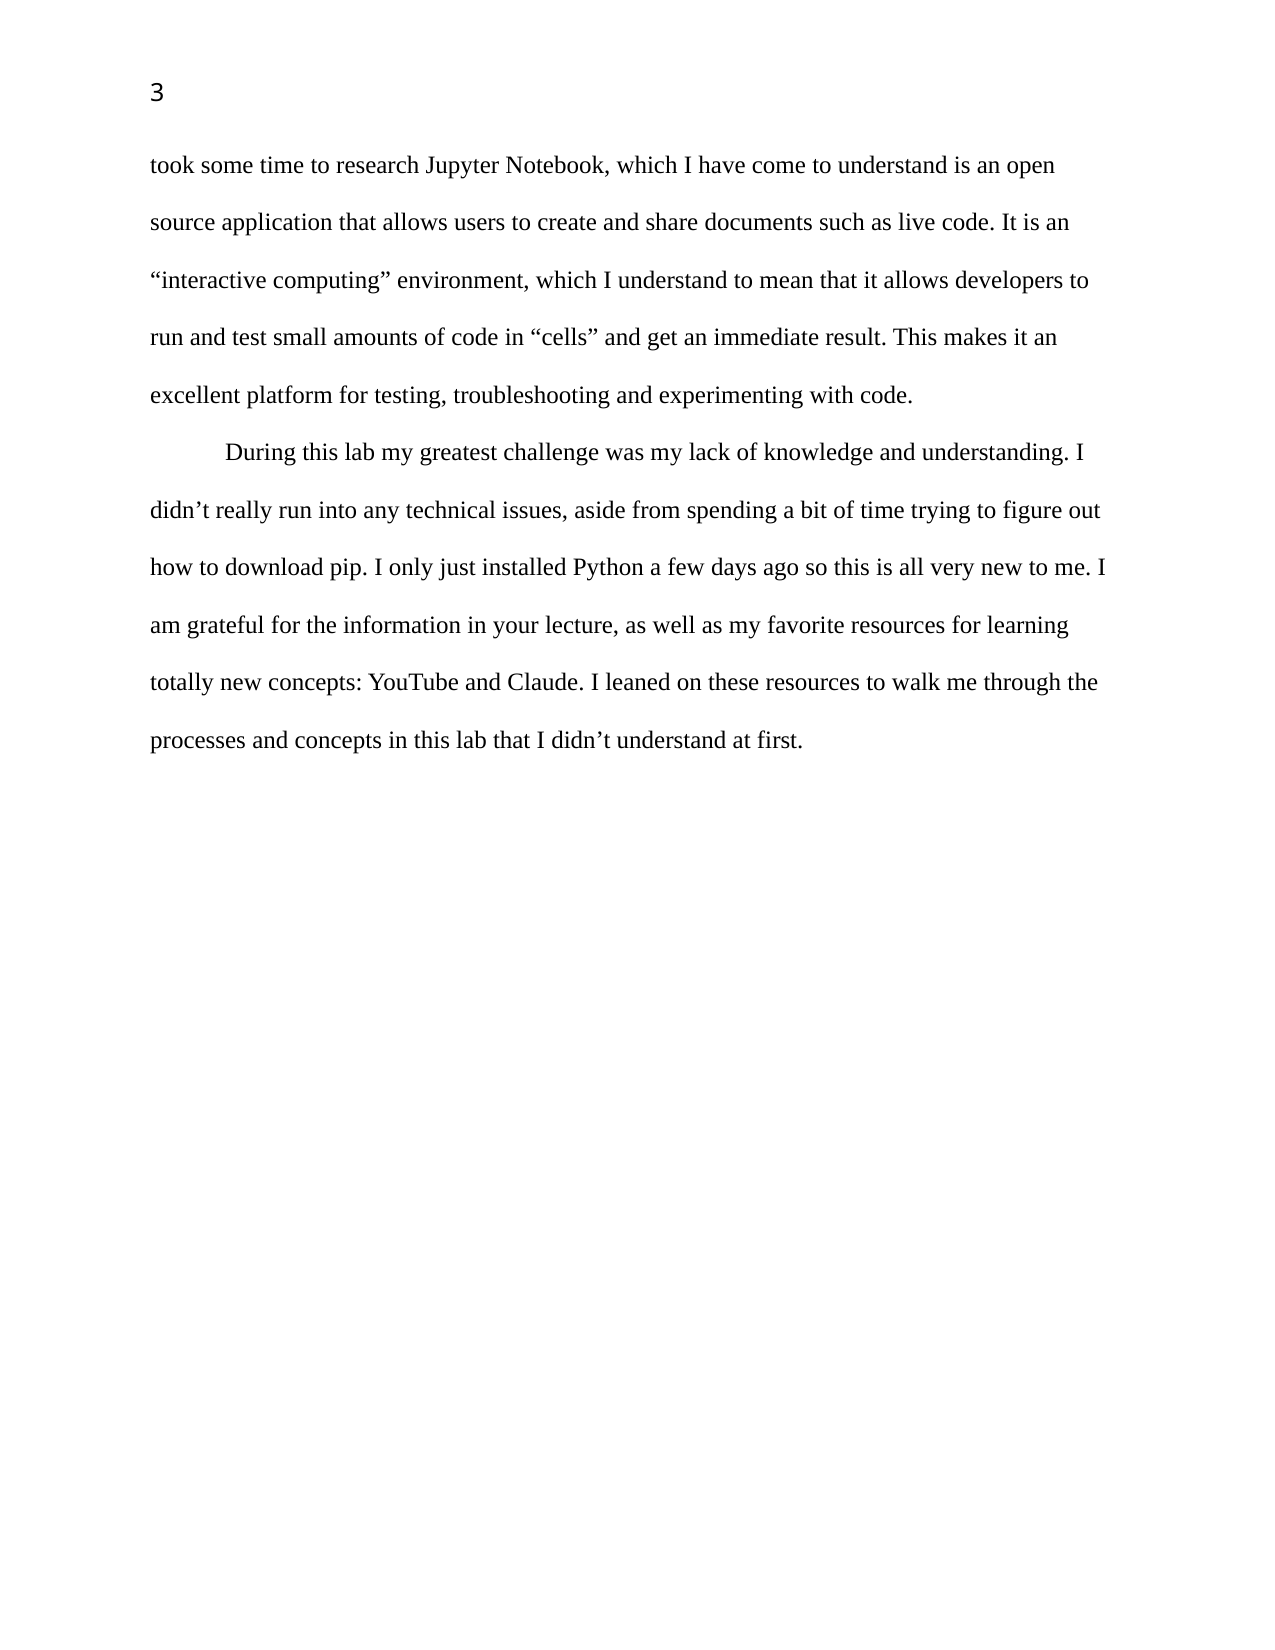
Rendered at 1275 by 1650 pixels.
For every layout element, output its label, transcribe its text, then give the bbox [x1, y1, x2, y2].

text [150, 150, 1125, 409]
text During this lab my greatest challenge was my lack of knowledge and understanding. I didn’t really run into any technical issues, aside from spending a bit of time trying to figure out how to download pip. I only just installed Python a few days ago so this is all very new to me. I am grateful for the information in your lecture, as well as my favorite resources for learning totally new concepts: YouTube and Claude. I leaned on these resources to walk me through the processes and concepts in this lab that I didn’t understand at first. [150, 437, 1125, 754]
